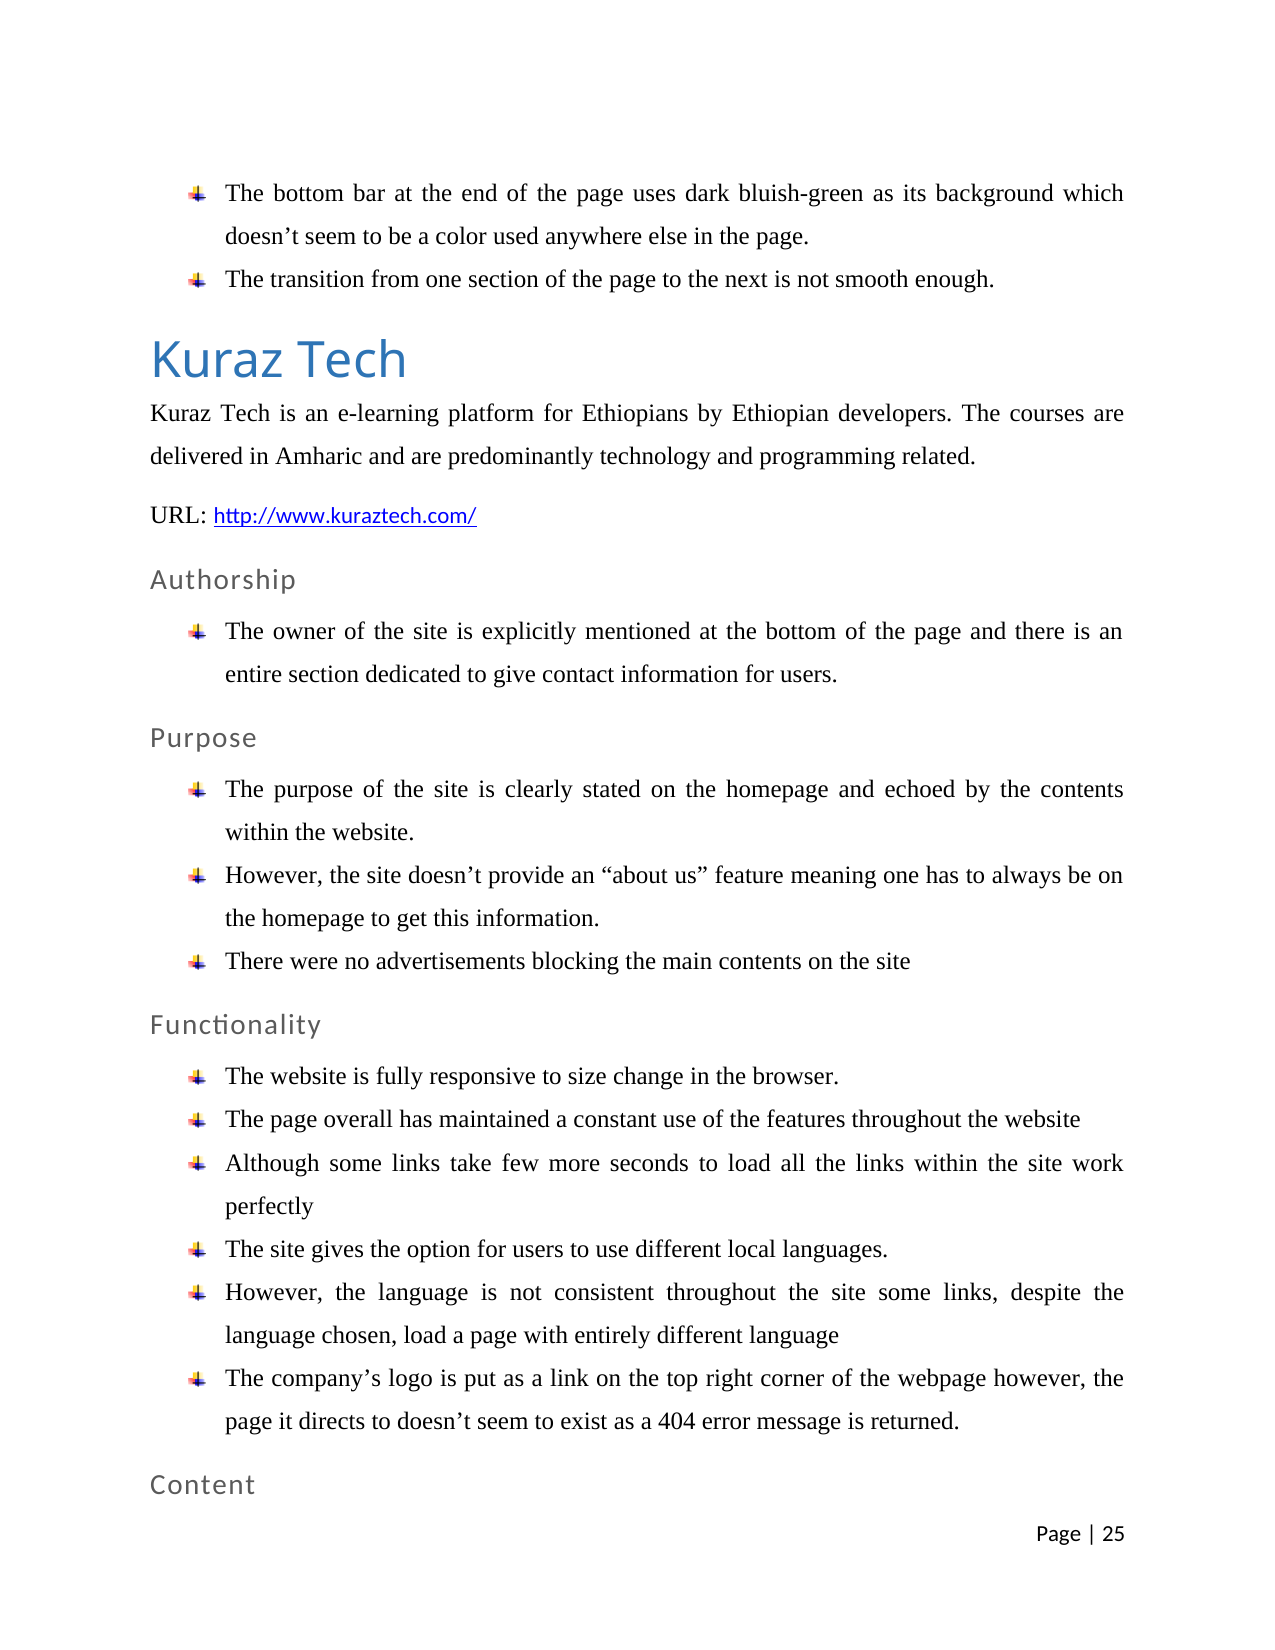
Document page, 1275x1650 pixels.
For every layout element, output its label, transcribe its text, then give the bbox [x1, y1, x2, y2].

picture [188, 622, 206, 640]
picture [188, 780, 206, 798]
picture [188, 953, 206, 970]
subtitle Purpose [150, 719, 1125, 754]
picture [188, 1068, 206, 1085]
list The page overall has maintained a constant use of the features throughout the website [187, 1104, 1125, 1133]
list Although some links take few more seconds to load all the links within the site work perfectly [187, 1148, 1125, 1219]
text Kuraz Tech is an e-learning platform for Ethiopians by Ethiopian developers. The courses are delivered in Amharic and are predominantly technology and programming related. [150, 398, 1125, 469]
text URL: http://www.kuraztech.com/ [150, 501, 1125, 530]
list The site gives the option for users to use different local languages. [187, 1234, 1125, 1263]
picture [188, 1283, 206, 1301]
list The owner of the site is explicitly mentioned at the bottom of the page and there is an entire section dedicated to give contact information for users. [187, 616, 1125, 688]
subtitle Content [150, 1466, 1125, 1502]
picture [188, 1154, 206, 1171]
picture [188, 866, 206, 884]
picture [188, 184, 206, 202]
list There were no advertisements blocking the main contents on the site [187, 946, 1125, 975]
list The bottom bar at the end of the page uses dark bluish-green as its background which doesn’t seem to be a color used anywhere else in the page. [187, 178, 1125, 250]
list The website is fully responsive to size change in the browser. [187, 1061, 1125, 1090]
picture [188, 1370, 206, 1387]
list The company’s logo is put as a link on the top right corner of the webpage however, the page it directs to doesn’t seem to exist as a 404 error message is returned. [187, 1363, 1125, 1435]
subtitle Kuraz Tech [150, 324, 1125, 392]
picture [188, 1240, 206, 1258]
subtitle Authorship [150, 561, 1125, 596]
list However, the language is not consistent throughout the site some links, despite the language chosen, load a page with entirely different language [187, 1277, 1125, 1349]
subtitle Functionality [150, 1006, 1125, 1042]
list The purpose of the site is clearly stated on the homepage and echoed by the contents within the website. [187, 774, 1125, 846]
picture [188, 271, 206, 288]
list However, the site doesn’t provide an “about us” feature meaning one has to always be on the homepage to get this information. [187, 860, 1125, 932]
list The transition from one section of the page to the next is not smooth enough. [187, 264, 1125, 293]
picture [188, 1111, 206, 1128]
